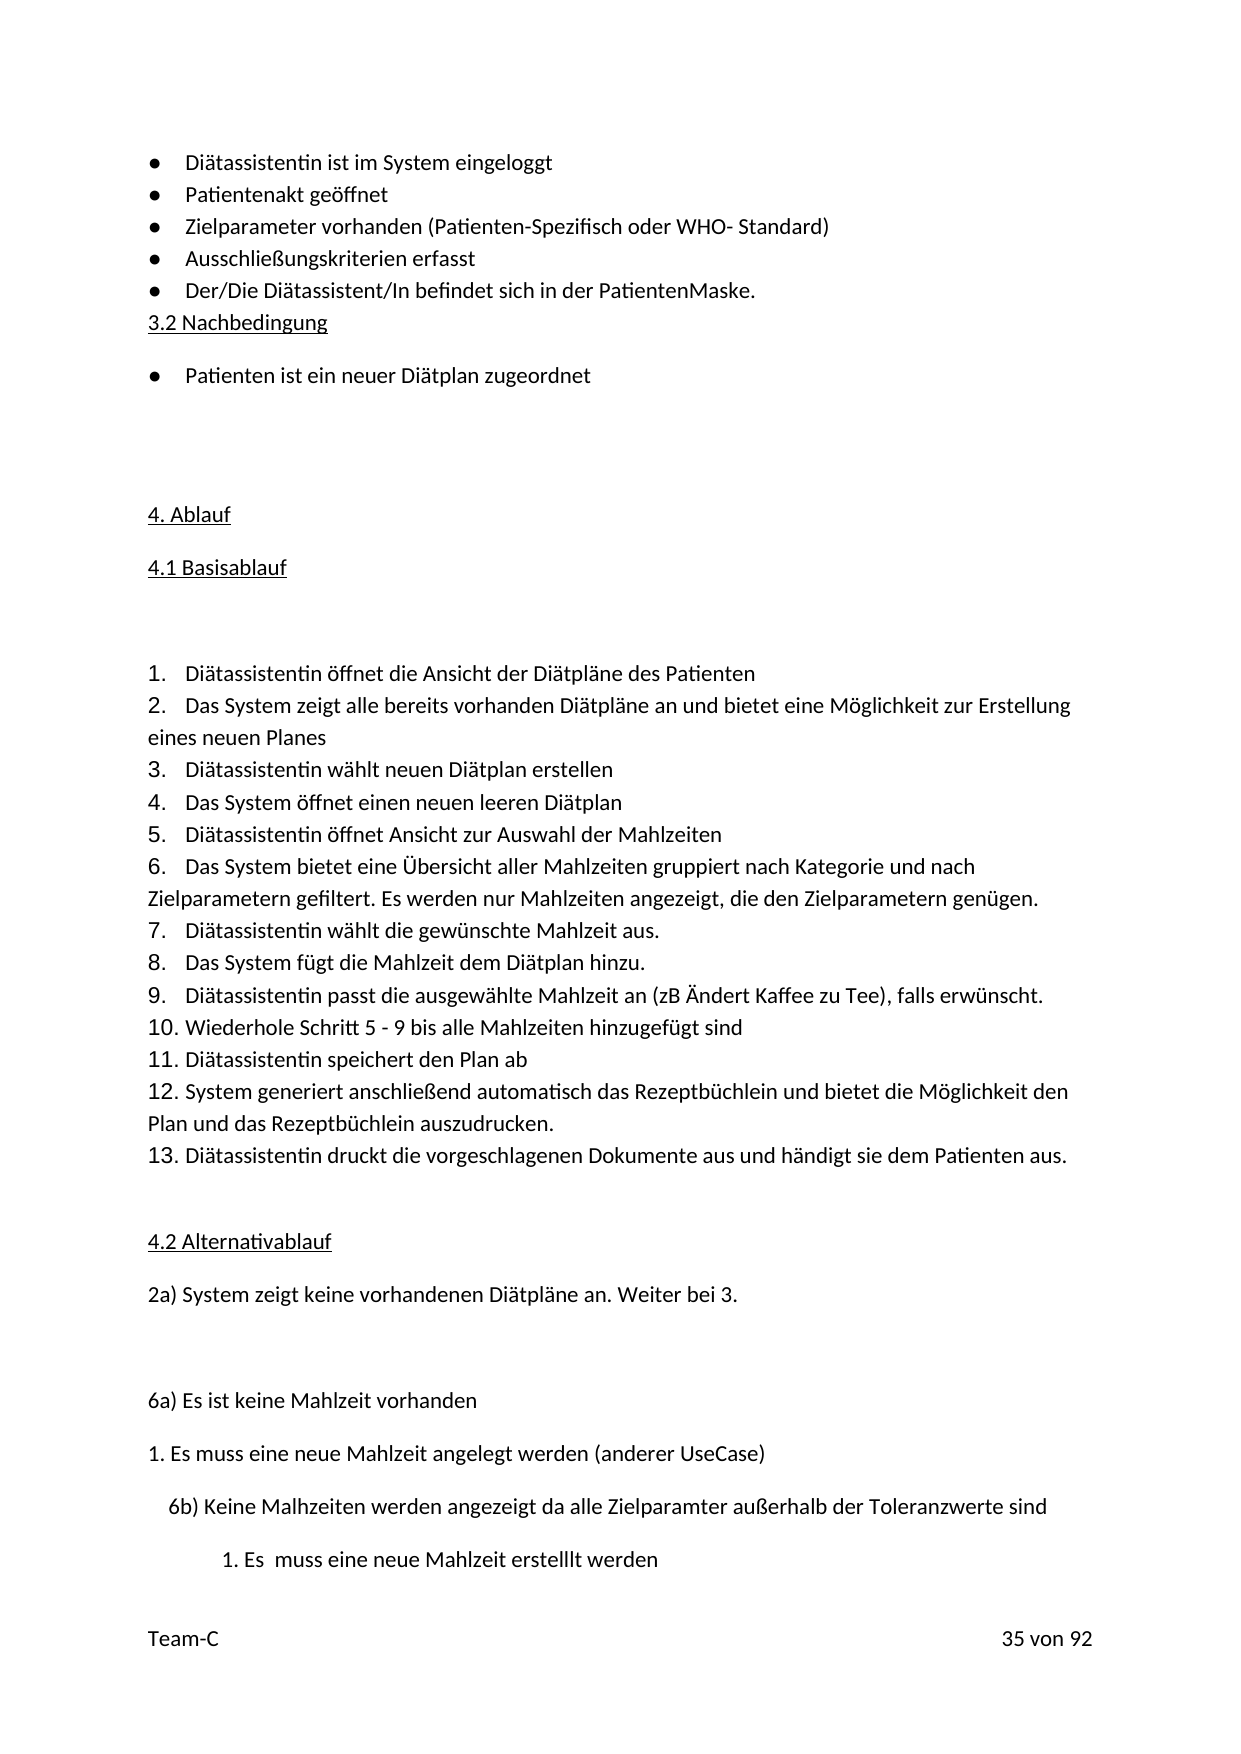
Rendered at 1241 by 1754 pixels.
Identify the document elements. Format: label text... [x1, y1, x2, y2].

list Diätassistentin wählt neuen Diätplan erstellen [148, 755, 1093, 783]
list Das System fügt die Mahlzeit dem Diätplan hinzu. [148, 948, 1093, 977]
text 4. Ablauf [148, 500, 1093, 528]
text 1. Es muss eine neue Mahlzeit angelegt werden (anderer UseCase) [148, 1439, 1093, 1467]
list Ausschließungskriterien erfasst [148, 244, 1093, 272]
text 6b) Keine Malhzeiten werden angezeigt da alle Zielparamter außerhalb der Toleranzwerte sind [148, 1492, 1093, 1520]
list Zielparameter vorhanden (Patienten-Spezifisch oder WHO- Standard) [148, 212, 1093, 240]
list Das System bietet eine Übersicht aller Mahlzeiten gruppiert nach Kategorie und nach Zielparametern gefiltert. Es werden nur Mahlzeiten angezeigt, die den Zielparametern genügen. [148, 852, 1093, 912]
text 3.2 Nachbedingung [148, 308, 1093, 337]
list Diätassistentin wählt die gewünschte Mahlzeit aus. [148, 916, 1093, 944]
text 4.2 Alternativablauf [148, 1227, 1093, 1255]
text 6a) Es ist keine Mahlzeit vorhanden [148, 1386, 1093, 1414]
text 1. Es muss eine neue Mahlzeit erstelllt werden [148, 1545, 1093, 1573]
list Diätassistentin speichert den Plan ab [148, 1045, 1093, 1073]
list Patienten ist ein neuer Diätplan zugeordnet [148, 362, 1093, 389]
list Diätassistentin passt die ausgewählte Mahlzeit an (zB Ändert Kaffee zu Tee), falls erwünscht. [148, 981, 1093, 1009]
list Das System öffnet einen neuen leeren Diätplan [148, 788, 1093, 816]
list Diätassistentin öffnet die Ansicht der Diätpläne des Patienten [148, 659, 1093, 687]
list Wiederhole Schritt 5 - 9 bis alle Mahlzeiten hinzugefügt sind [148, 1013, 1093, 1041]
list Der/Die Diätassistent/In befindet sich in der PatientenMaske. [148, 276, 1093, 304]
list Das System zeigt alle bereits vorhanden Diätpläne an und bietet eine Möglichkeit zur Erstellung eines neuen Planes [148, 691, 1093, 751]
list Diätassistentin druckt die vorgeschlagenen Dokumente aus und händigt sie dem Patienten aus. [148, 1142, 1093, 1170]
text 2a) System zeigt keine vorhandenen Diätpläne an. Weiter bei 3. [148, 1280, 1093, 1308]
list Diätassistentin ist im System eingeloggt [148, 148, 1093, 176]
list Diätassistentin öffnet Ansicht zur Auswahl der Mahlzeiten [148, 820, 1093, 848]
list Patientenakt geöffnet [148, 180, 1093, 208]
list System generiert anschließend automatisch das Rezeptbüchlein und bietet die Möglichkeit den Plan und das Rezeptbüchlein auszudrucken. [148, 1077, 1093, 1137]
text 4.1 Basisablauf [148, 553, 1093, 581]
